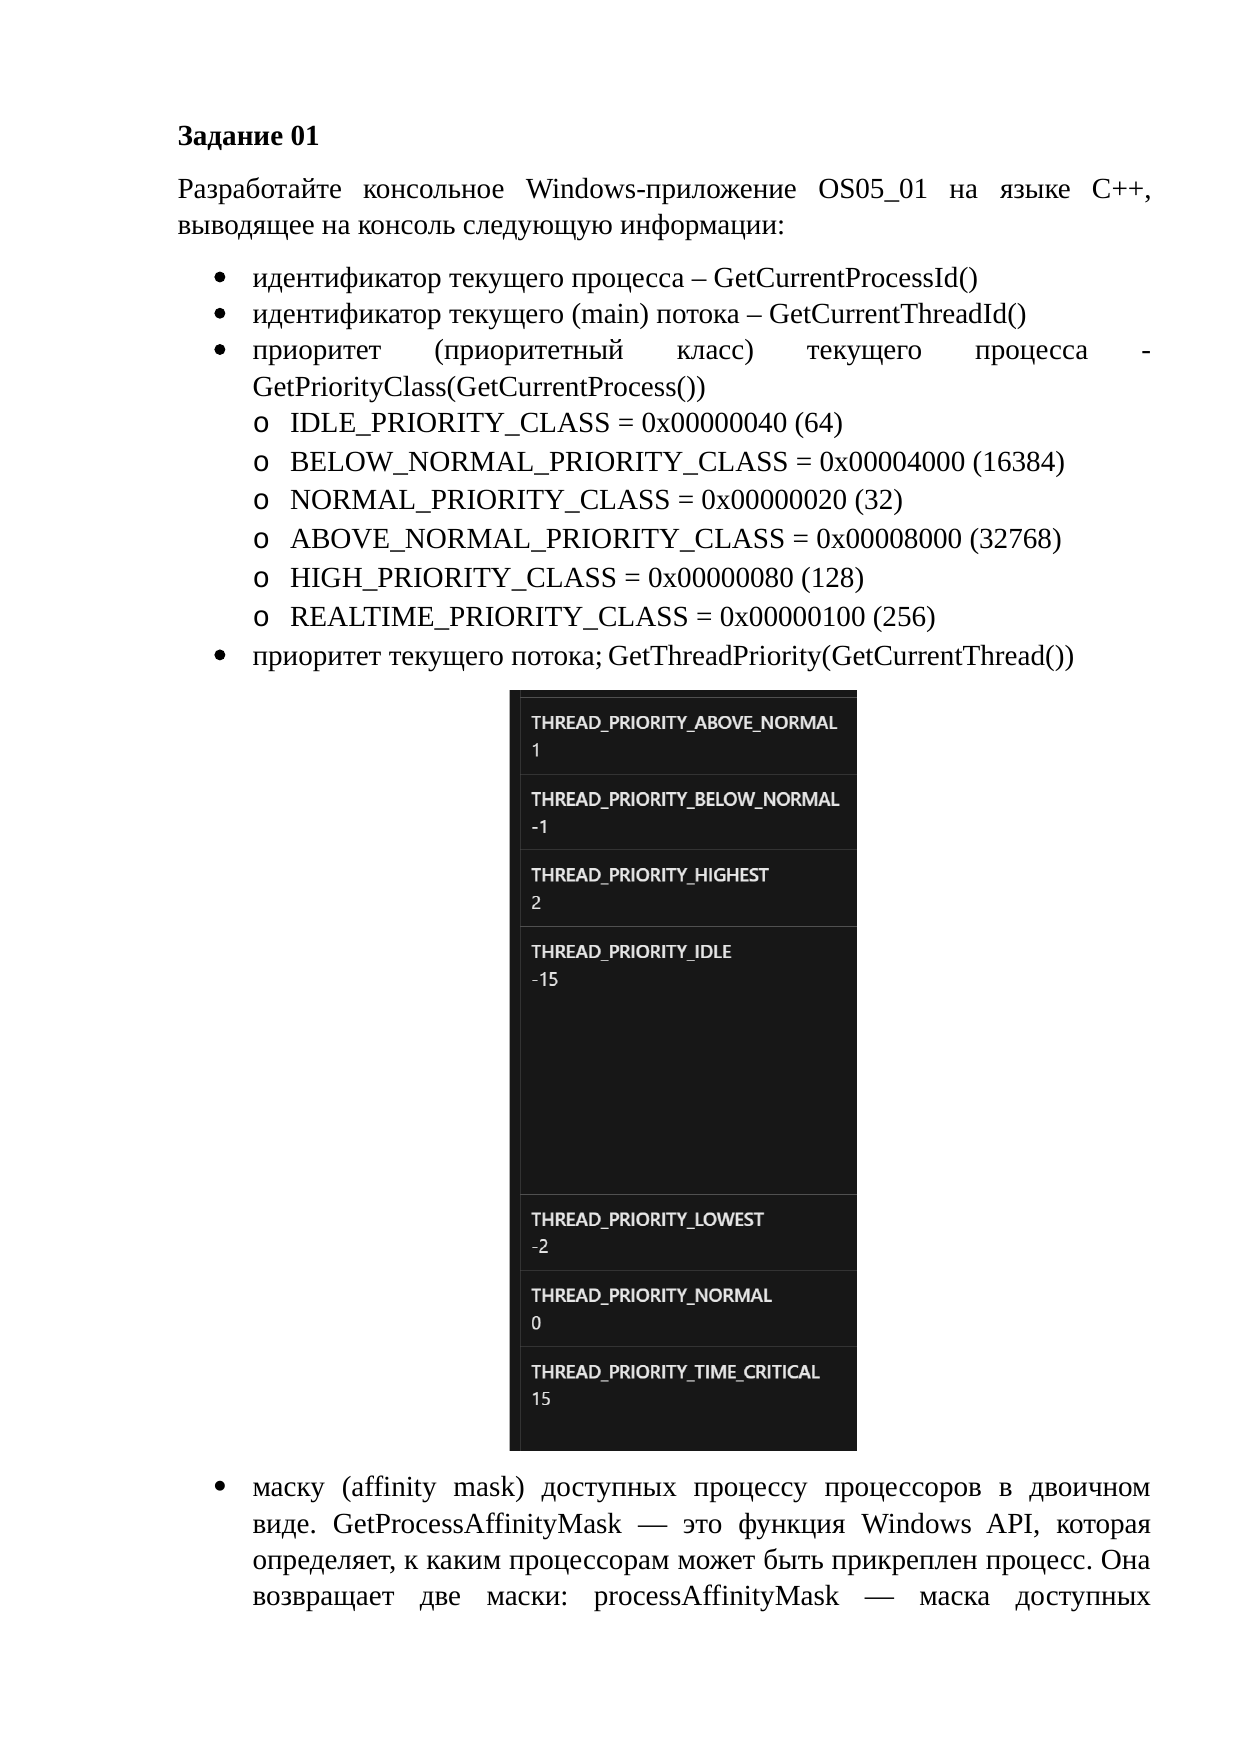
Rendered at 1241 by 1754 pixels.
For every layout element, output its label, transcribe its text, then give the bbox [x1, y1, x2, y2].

list IDLE_PRIORITY_CLASS = 0x00000040 (64) [252, 405, 1152, 441]
list идентификатор текущего процесса – GetCurrentProcessId() [215, 260, 1152, 293]
list приоритет (приоритетный класс) текущего процесса - GetPriorityClass(GetCurrentProcess()) [215, 332, 1152, 402]
list ABOVE_NORMAL_PRIORITY_CLASS = 0x00008000 (32768) [252, 521, 1152, 557]
text Разработайте консольное Windows-приложение OS05_01 на языке С++, выводящее на консоль следующую информации: [177, 171, 1152, 241]
list HIGH_PRIORITY_CLASS = 0x00000080 (128) [252, 560, 1152, 596]
list приоритет текущего потока; GetThreadPriority(GetCurrentThread()) [215, 638, 1152, 672]
list NORMAL_PRIORITY_CLASS = 0x00000020 (32) [252, 482, 1152, 518]
picture [509, 690, 857, 1451]
list идентификатор текущего (main) потока – GetCurrentThreadId() [215, 296, 1152, 330]
list BELOW_NORMAL_PRIORITY_CLASS = 0x00004000 (16384) [252, 444, 1152, 480]
text Задание 01 [177, 118, 1152, 152]
list REALTIME_PRIORITY_CLASS = 0x00000100 (256) [252, 599, 1152, 635]
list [215, 1469, 1152, 1612]
